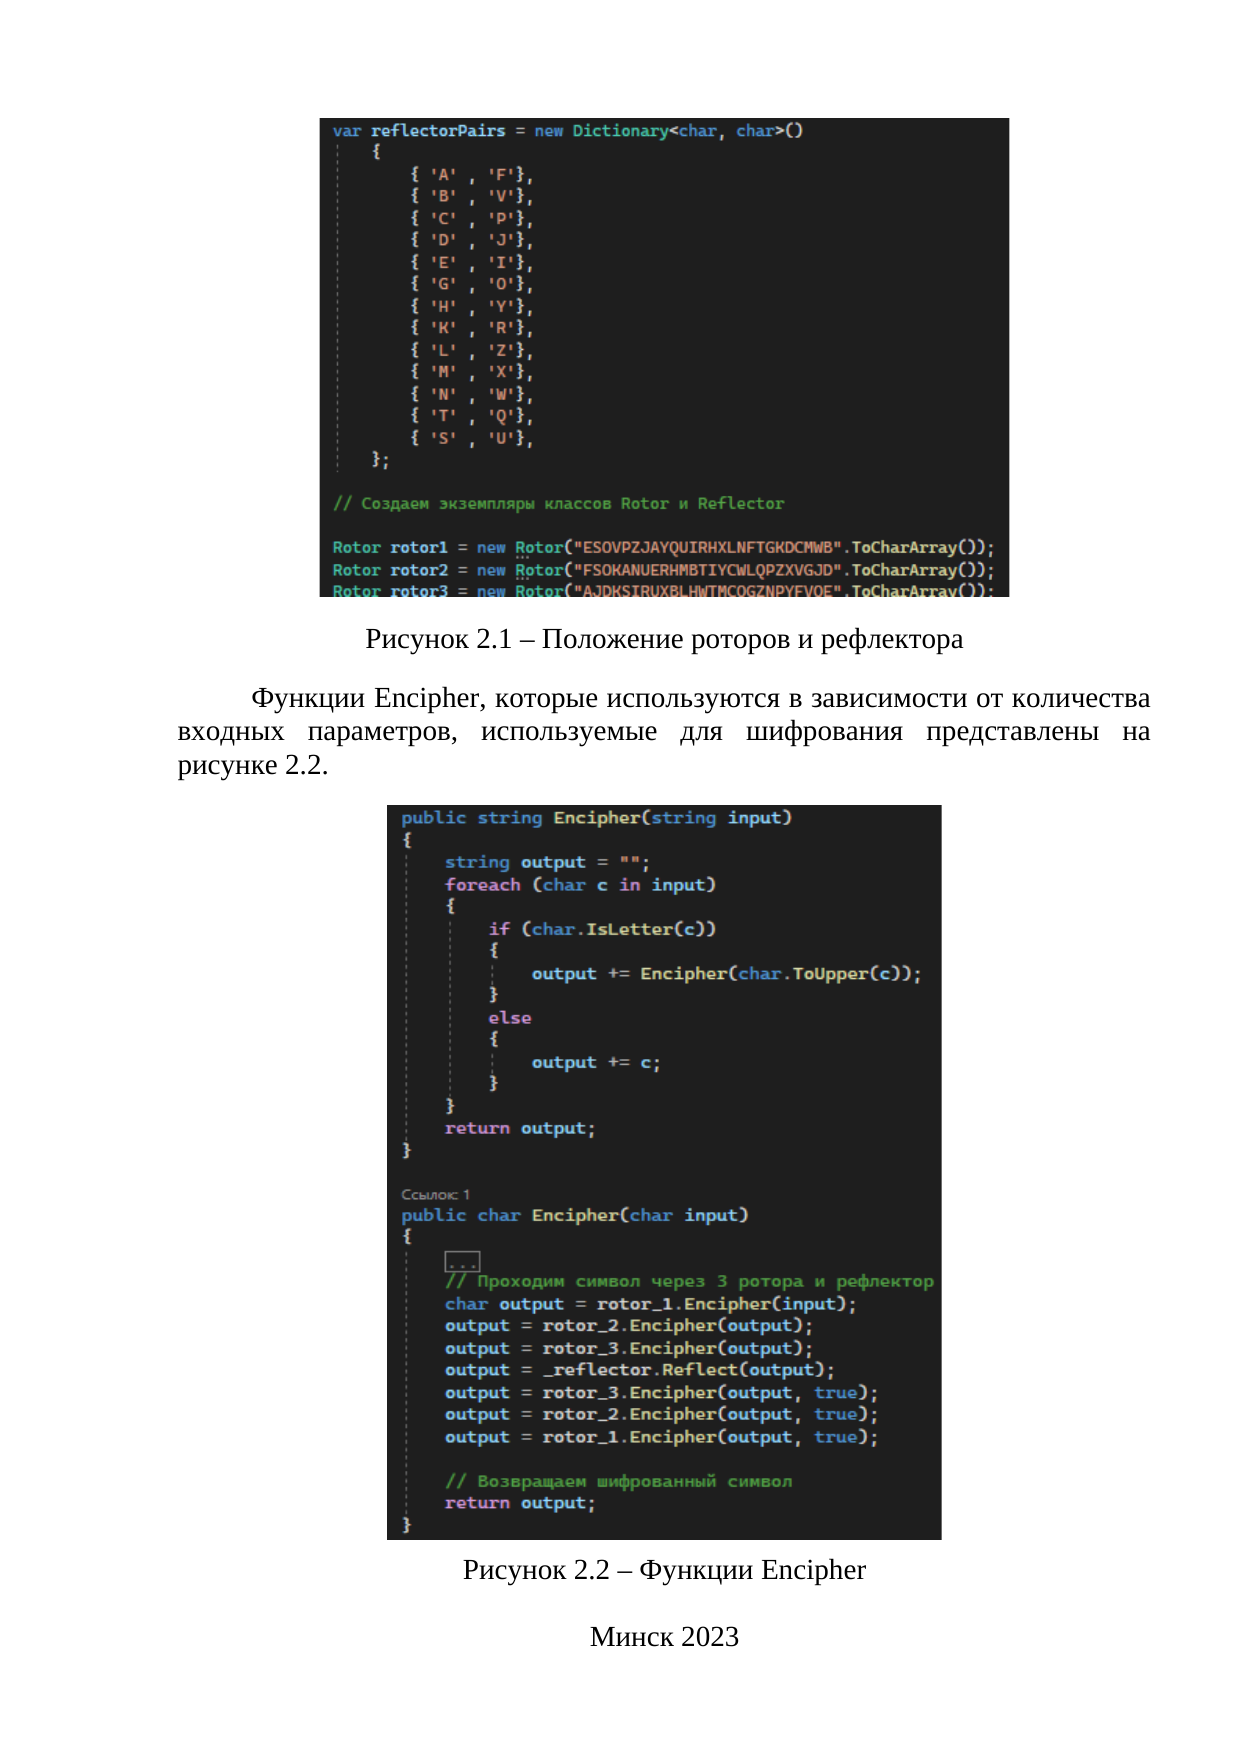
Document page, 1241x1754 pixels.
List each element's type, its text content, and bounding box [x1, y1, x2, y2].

text Функции Encipher, которые используются в зависимости от количества входных параметров, используемые для шифрования представлены на рисунке 2.2. [177, 680, 1152, 780]
text Рисунок 2.2 – Функции Encipher [177, 1552, 1152, 1586]
text Рисунок 2.1 – Положение роторов и рефлектора [177, 621, 1152, 655]
picture [319, 118, 1010, 597]
picture [387, 805, 942, 1540]
